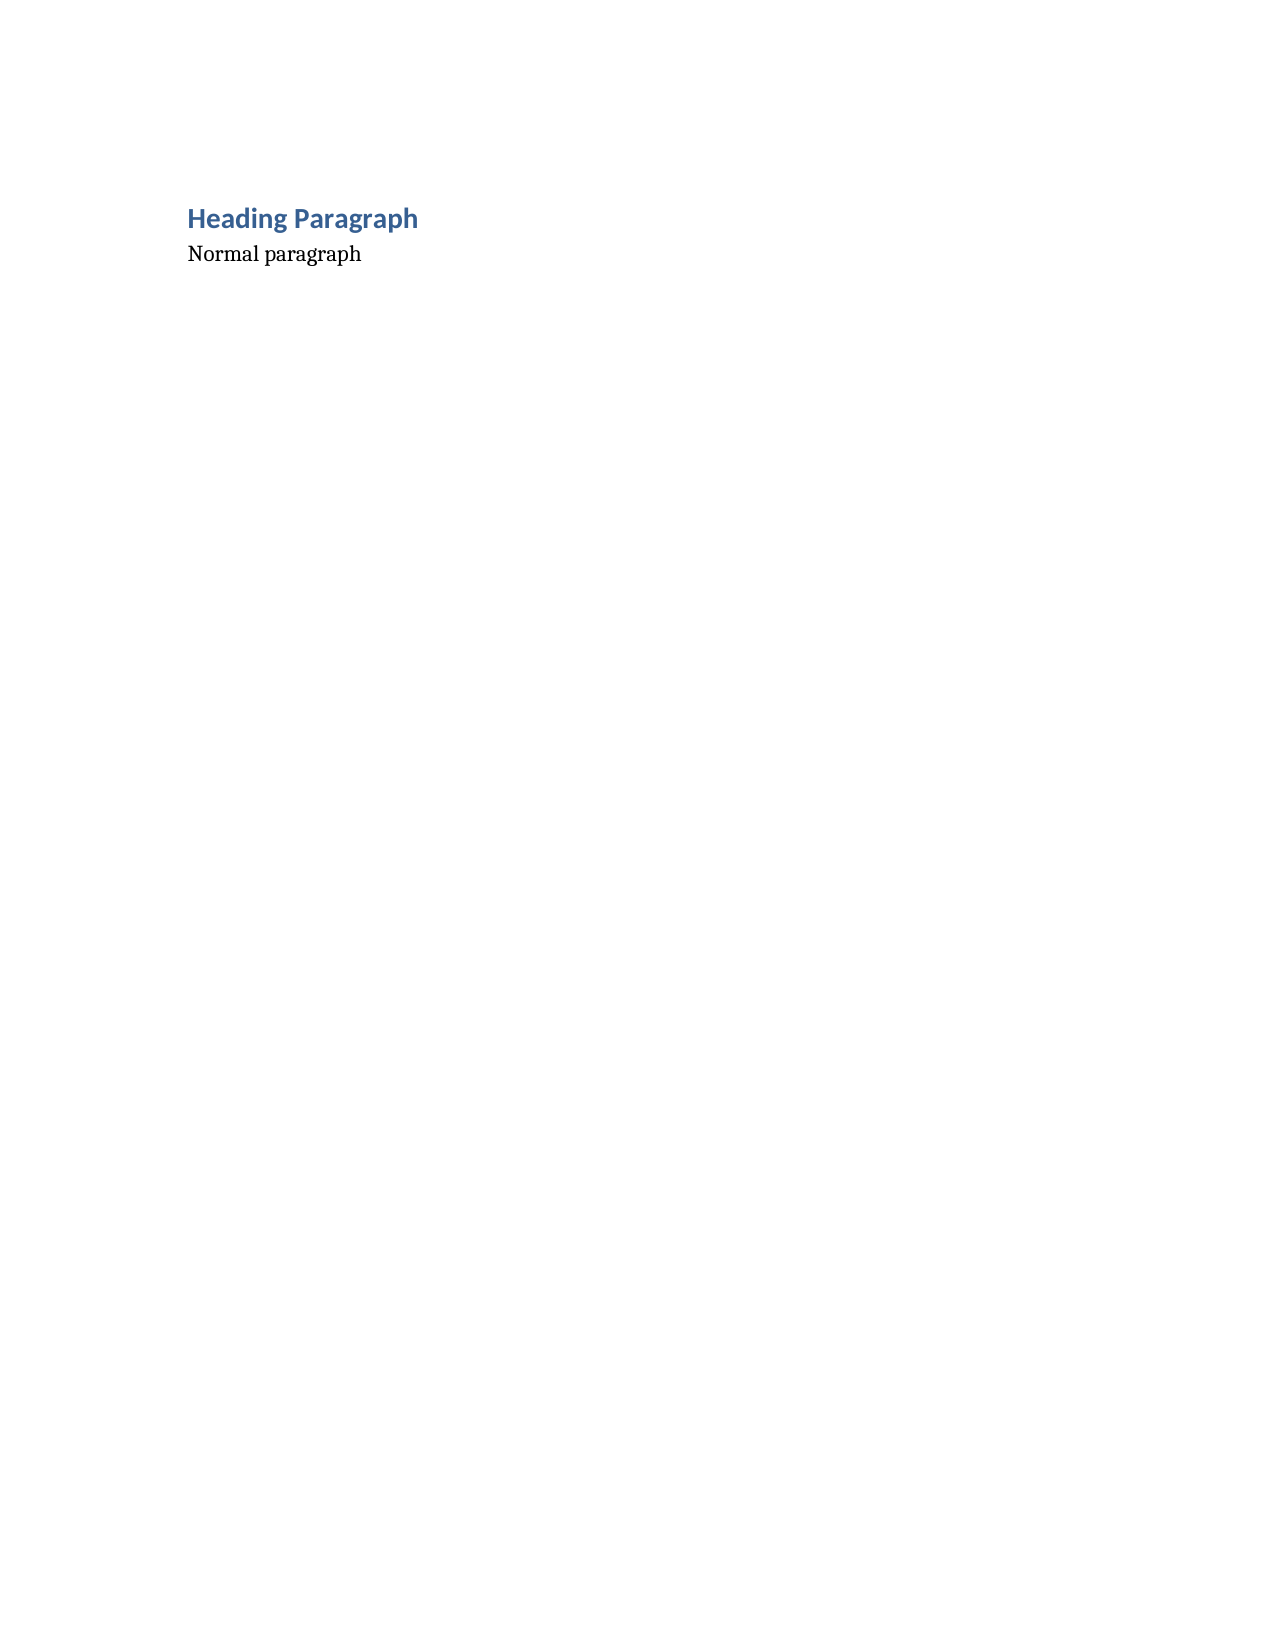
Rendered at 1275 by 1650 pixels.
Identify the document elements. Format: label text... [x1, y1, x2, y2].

text Normal paragraph [187, 241, 1087, 267]
subtitle Heading Paragraph [187, 200, 1087, 236]
